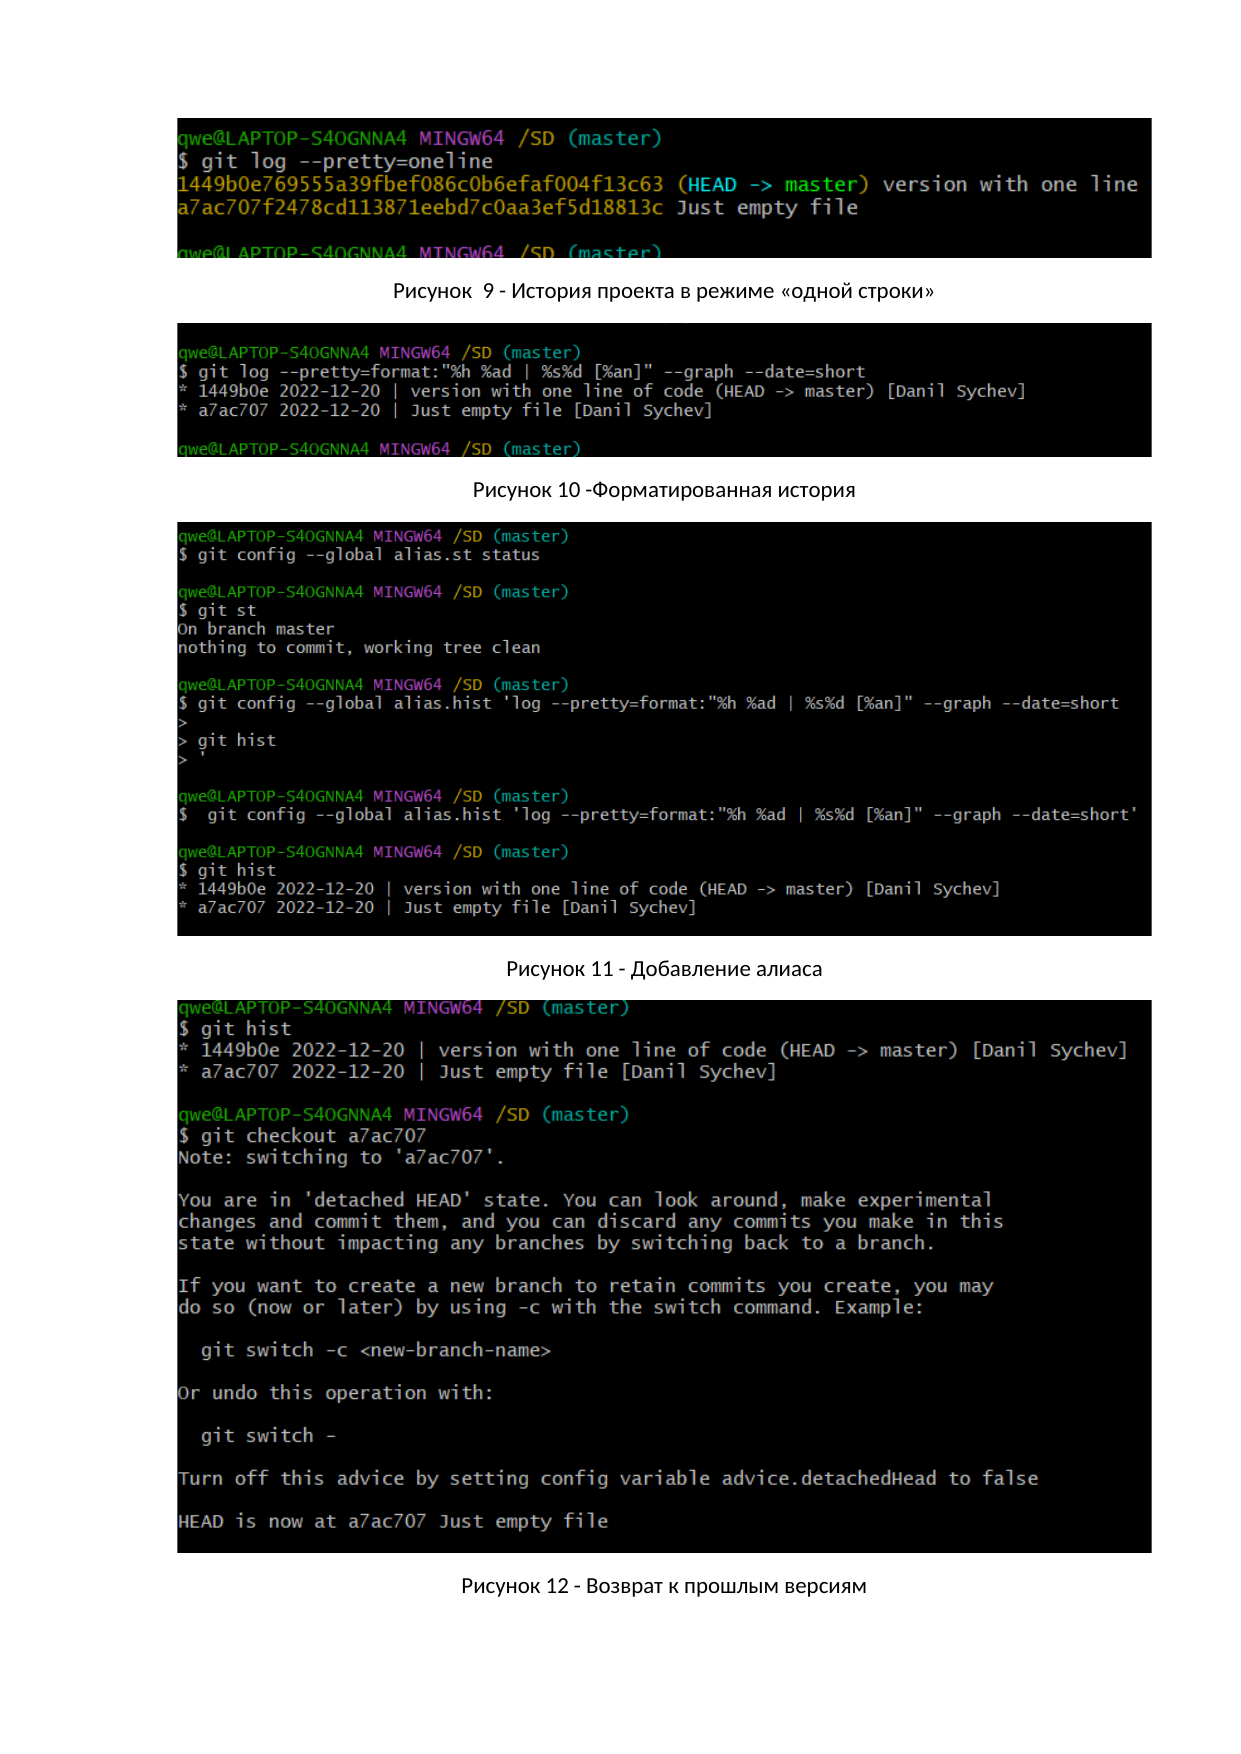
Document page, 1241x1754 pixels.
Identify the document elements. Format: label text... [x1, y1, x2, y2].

picture [177, 118, 1152, 258]
picture [177, 1000, 1152, 1553]
text Рисунок 10 -Форматированная история [177, 476, 1152, 503]
picture [177, 522, 1152, 936]
text Рисунок 12 - Возврат к прошлым версиям [177, 1572, 1152, 1600]
text Рисунок 11 - Добавление алиаса [177, 954, 1152, 982]
picture [177, 323, 1152, 457]
text Рисунок 9 - История проекта в режиме «одной строки» [177, 276, 1152, 304]
